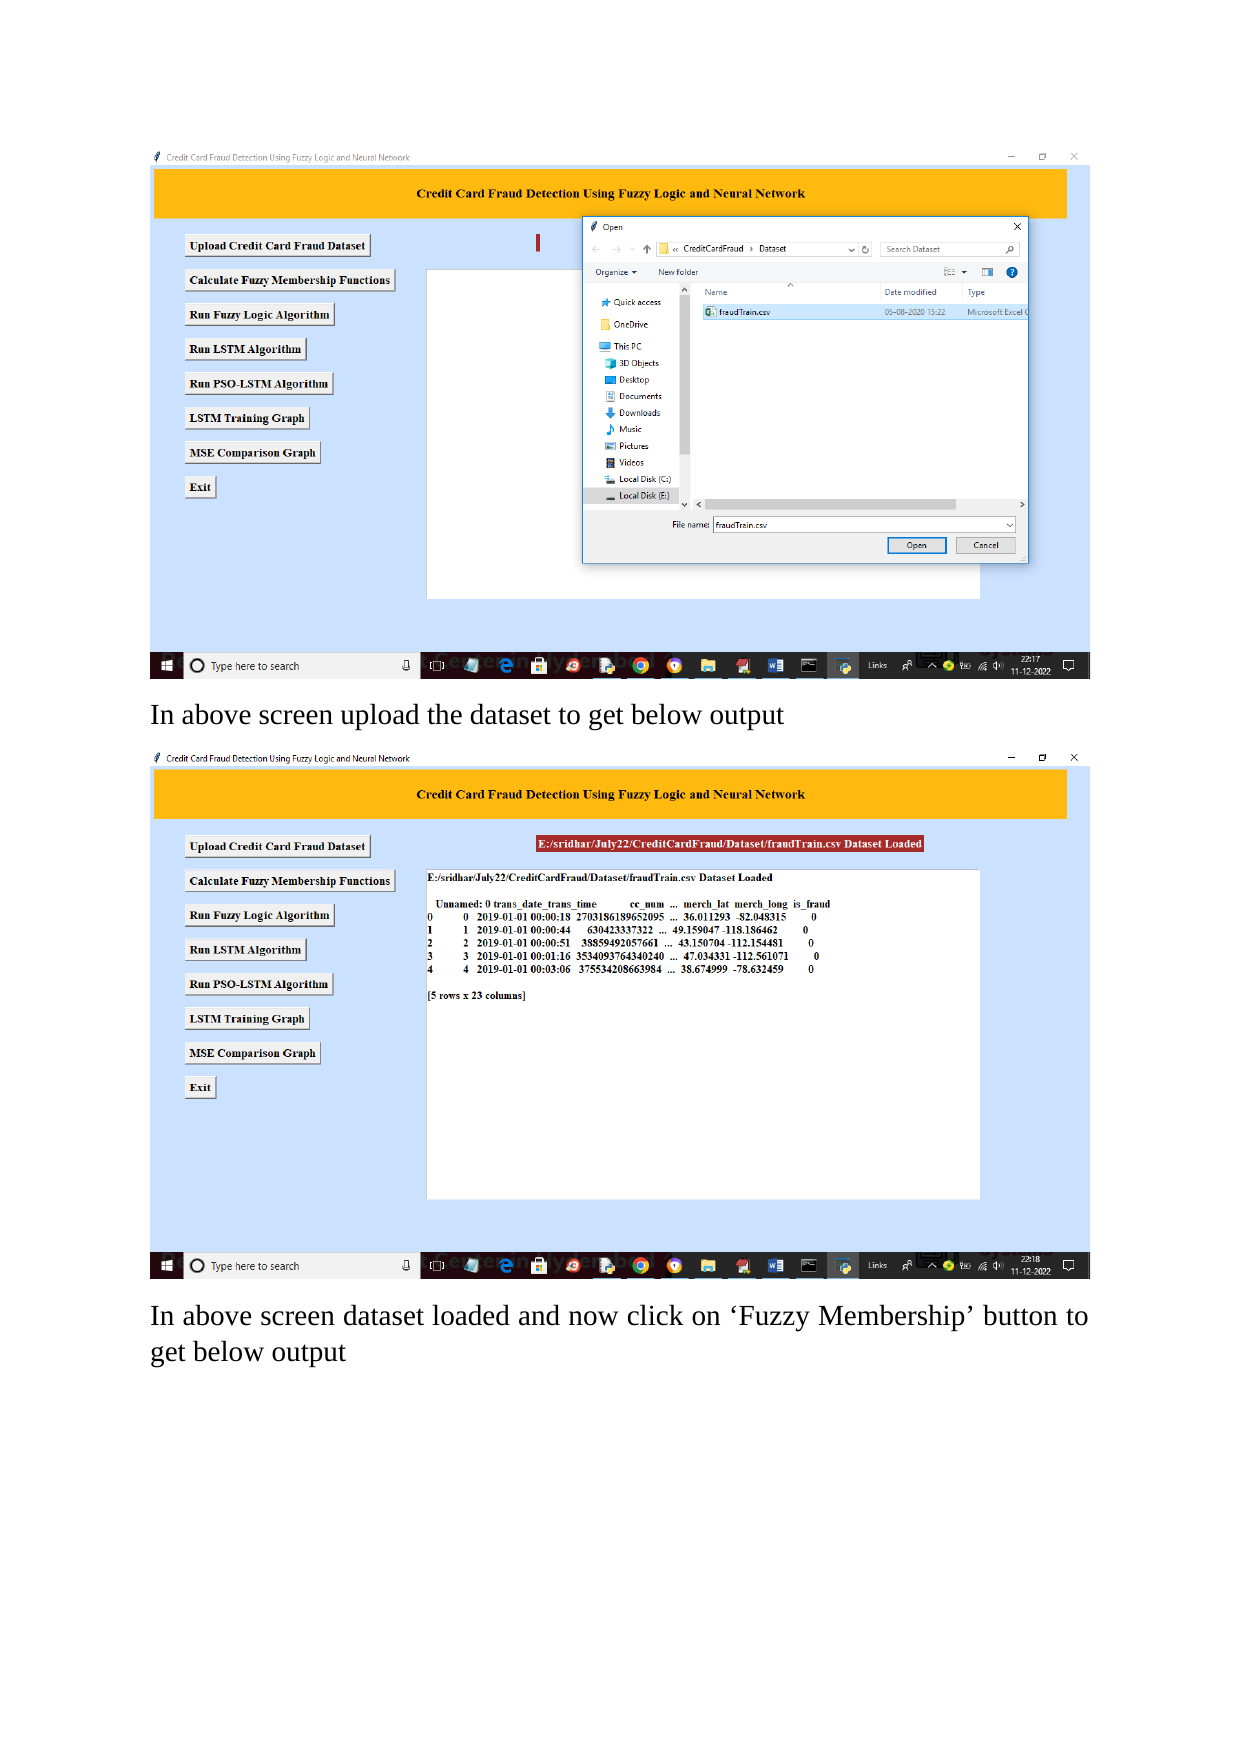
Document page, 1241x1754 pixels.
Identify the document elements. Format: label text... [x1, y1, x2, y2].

text In above screen upload the dataset to get below output [150, 697, 1090, 731]
picture [150, 750, 1091, 1279]
text In above screen dataset loaded and now click on ‘Fuzzy Membership’ button to get below output [150, 1298, 1090, 1367]
picture [150, 150, 1091, 679]
